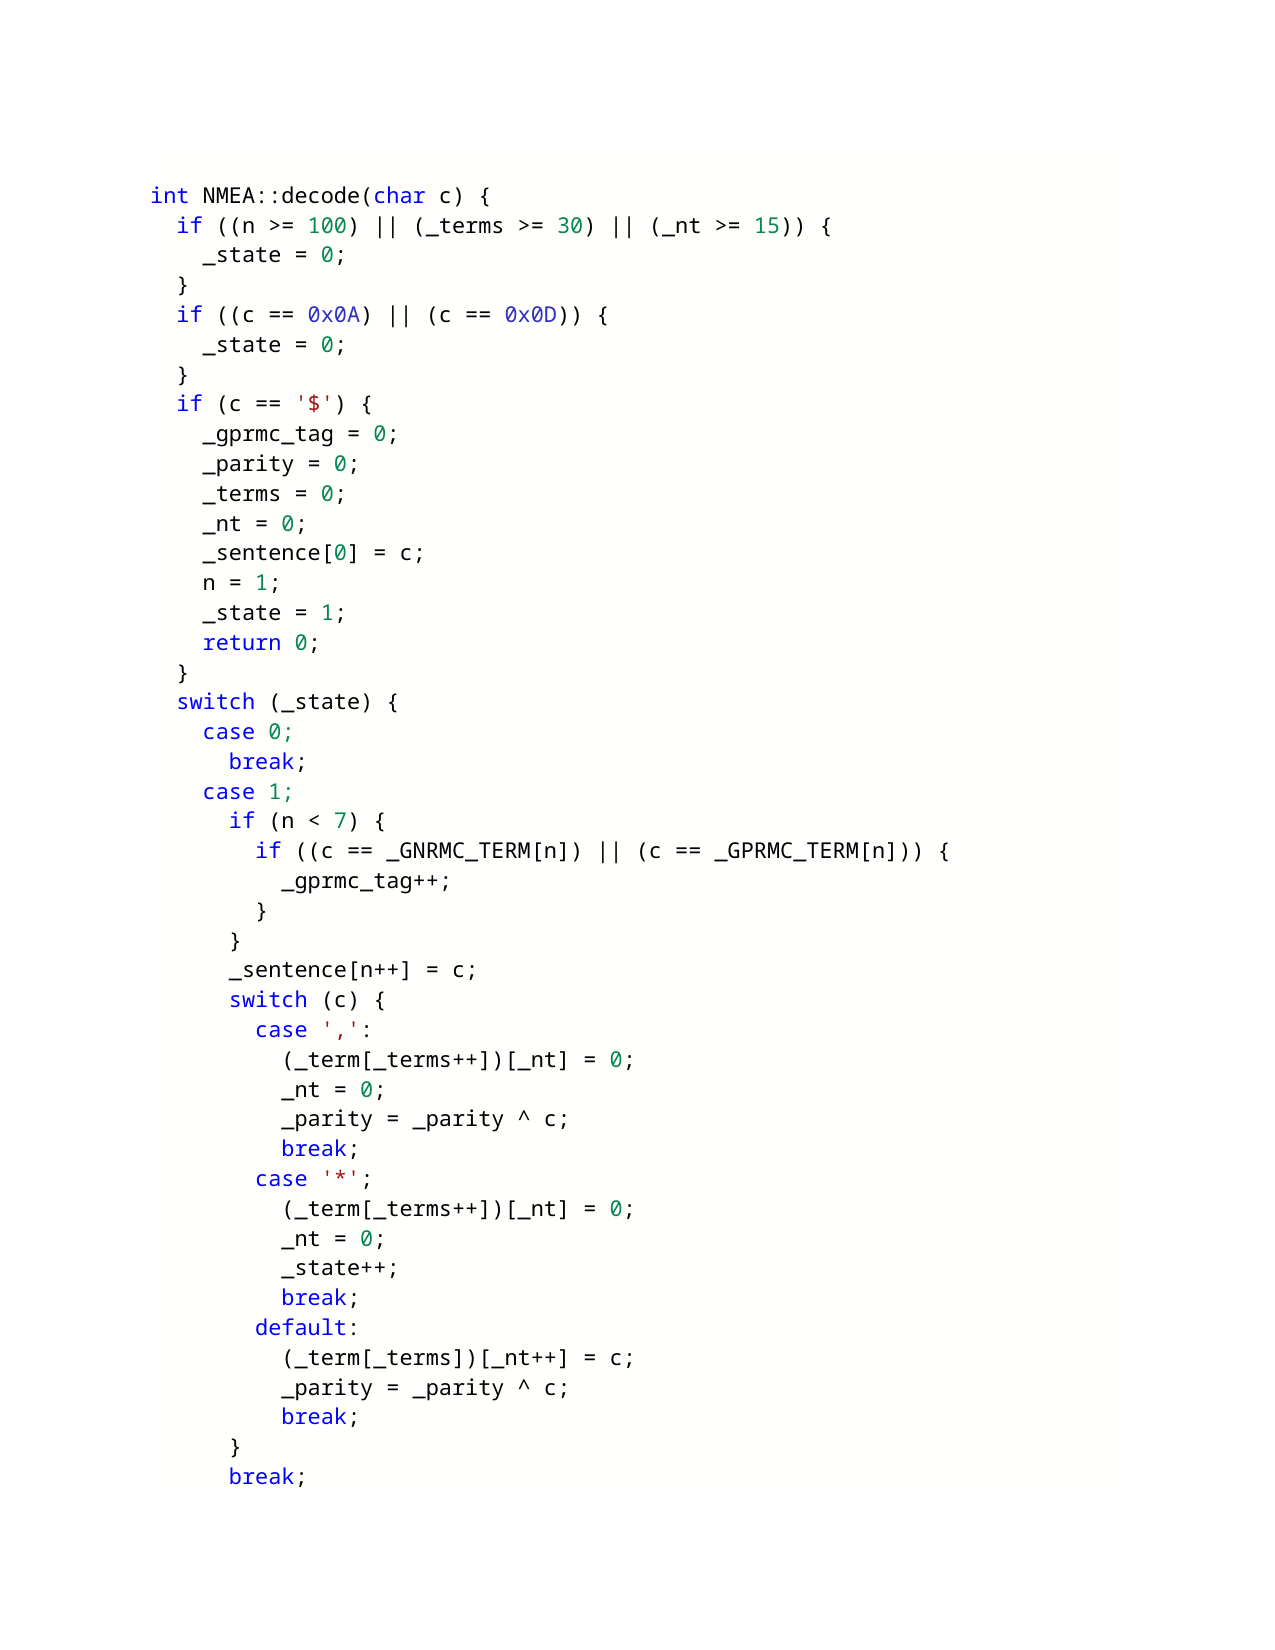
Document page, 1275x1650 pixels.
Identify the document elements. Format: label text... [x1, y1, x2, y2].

text return 0; [150, 627, 1125, 656]
text break; [150, 1282, 1125, 1312]
text int NMEA::decode(char c) { [150, 180, 1125, 209]
text _parity = _parity ^ c; [150, 1371, 1125, 1401]
text _nt = 0; [150, 507, 1125, 537]
text switch (c) { [150, 984, 1125, 1014]
text _state++; [150, 1252, 1125, 1282]
text } [150, 656, 1125, 686]
text if ((n >= 100) || (_terms >= 30) || (_nt >= 15)) { [150, 209, 1125, 239]
text _state = 0; [150, 239, 1125, 269]
text _gprmc_tag++; [150, 865, 1125, 895]
text _state = 1; [150, 597, 1125, 627]
text if ((c == 0x0A) || (c == 0x0D)) { [150, 299, 1125, 329]
text if ((c == _GNRMC_TERM[n]) || (c == _GPRMC_TERM[n])) { [150, 835, 1125, 865]
text (_term[_terms++])[_nt] = 0; [150, 1044, 1125, 1073]
text (_term[_terms])[_nt++] = c; [150, 1342, 1125, 1371]
text _parity = 0; [150, 448, 1125, 478]
text } [150, 358, 1125, 388]
text case ',': [150, 1014, 1125, 1044]
text break; [150, 1461, 1125, 1491]
text case 1; [150, 776, 1125, 805]
text _sentence[0] = c; [150, 537, 1125, 567]
text n = 1; [150, 567, 1125, 597]
text case 0; [150, 716, 1125, 746]
text _sentence[n++] = c; [150, 954, 1125, 984]
text break; [150, 746, 1125, 776]
text } [150, 895, 1125, 924]
text _nt = 0; [150, 1222, 1125, 1252]
text _gprmc_tag = 0; [150, 418, 1125, 448]
text break; [150, 1133, 1125, 1163]
text break; [150, 1401, 1125, 1431]
text _state = 0; [150, 329, 1125, 358]
text if (c == '$') { [150, 388, 1125, 418]
text case '*'; [150, 1163, 1125, 1193]
text switch (_state) { [150, 686, 1125, 716]
text _terms = 0; [150, 478, 1125, 507]
text default: [150, 1312, 1125, 1342]
text (_term[_terms++])[_nt] = 0; [150, 1193, 1125, 1222]
text } [150, 1431, 1125, 1461]
text if (n < 7) { [150, 805, 1125, 835]
text } [150, 924, 1125, 954]
text } [150, 269, 1125, 299]
text _nt = 0; [150, 1073, 1125, 1103]
text _parity = _parity ^ c; [150, 1103, 1125, 1133]
